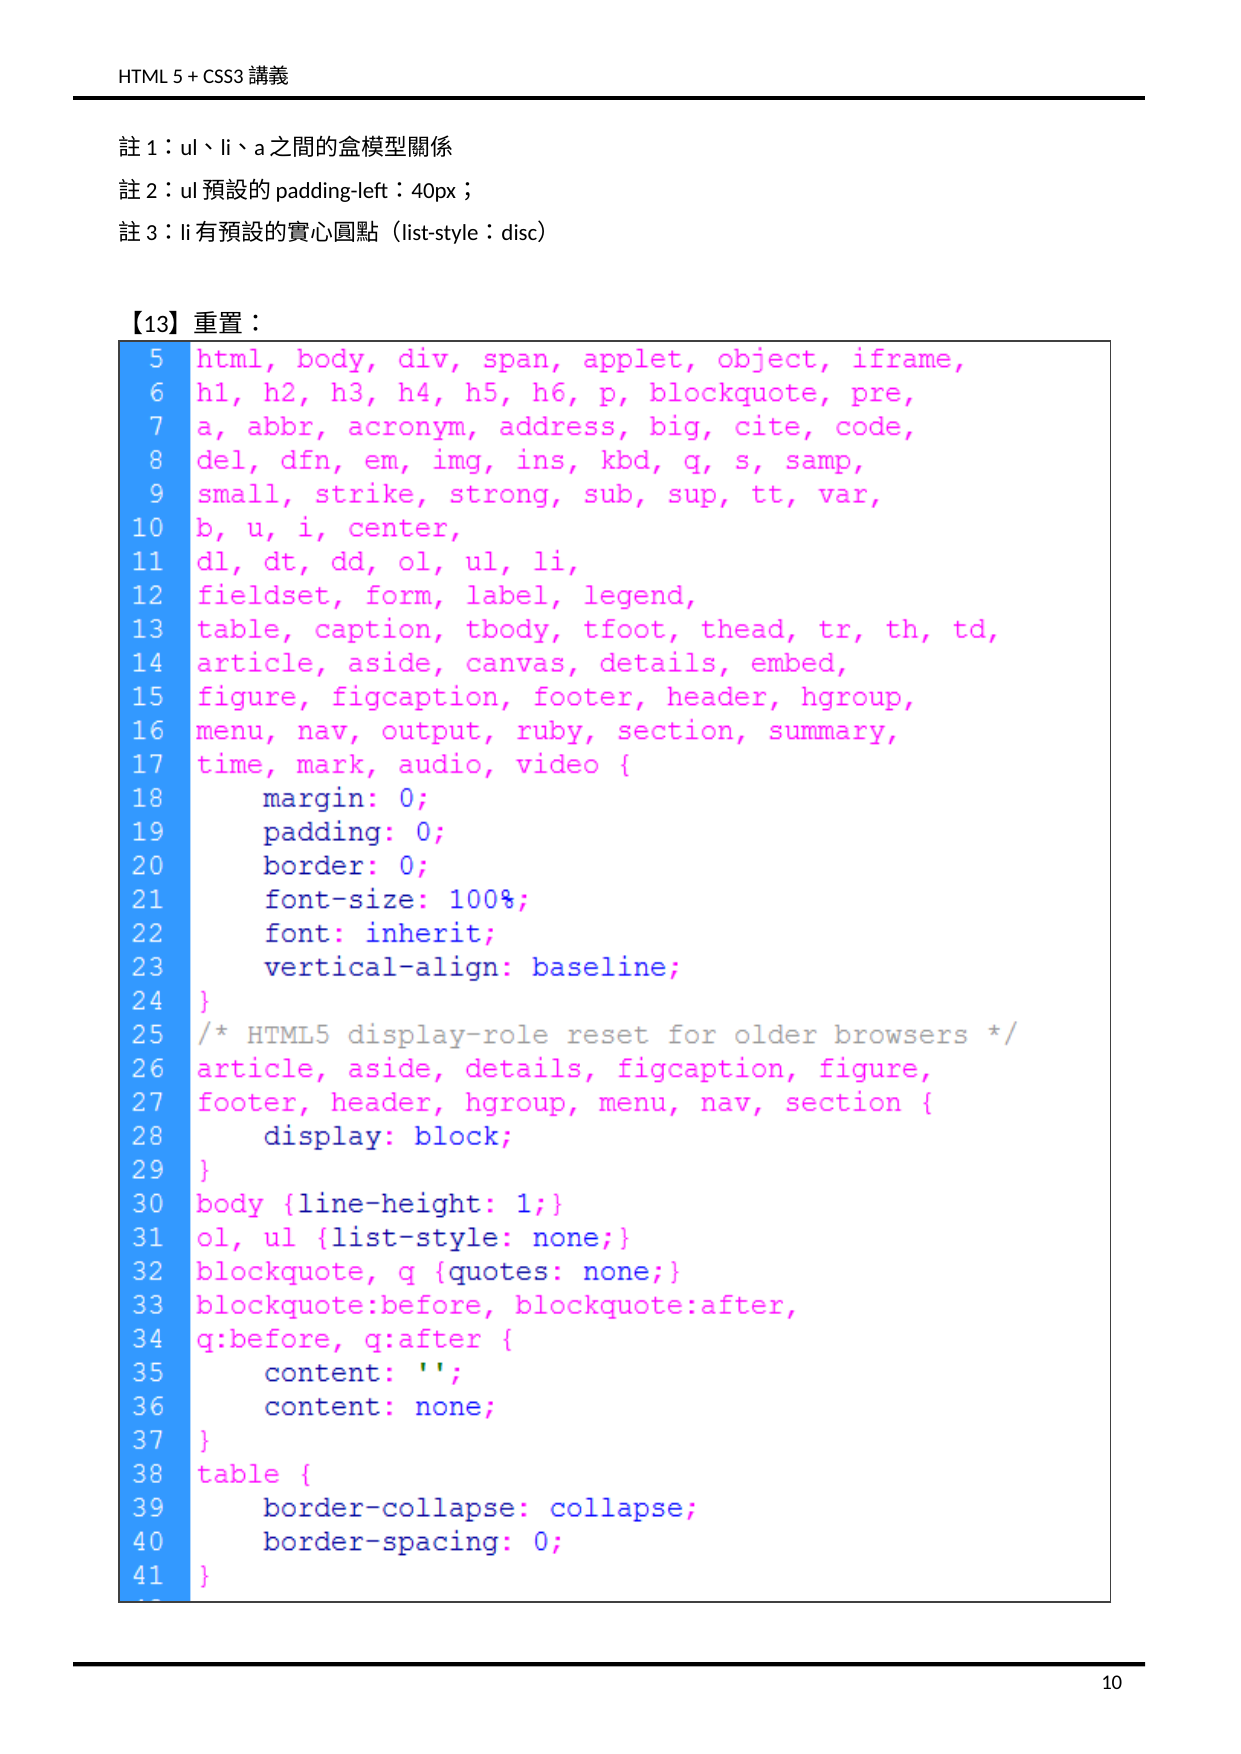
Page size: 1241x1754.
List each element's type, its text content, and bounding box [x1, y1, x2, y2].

picture [120, 342, 1110, 1601]
text 【13】重置： [118, 303, 1122, 340]
text 註3：li有預設的實心圓點（list-style：disc） [118, 212, 1122, 249]
text 註1：ul、li、a之間的盒模型關係 [118, 127, 1122, 164]
text 註2：ul預設的padding-left：40px； [118, 169, 1122, 207]
